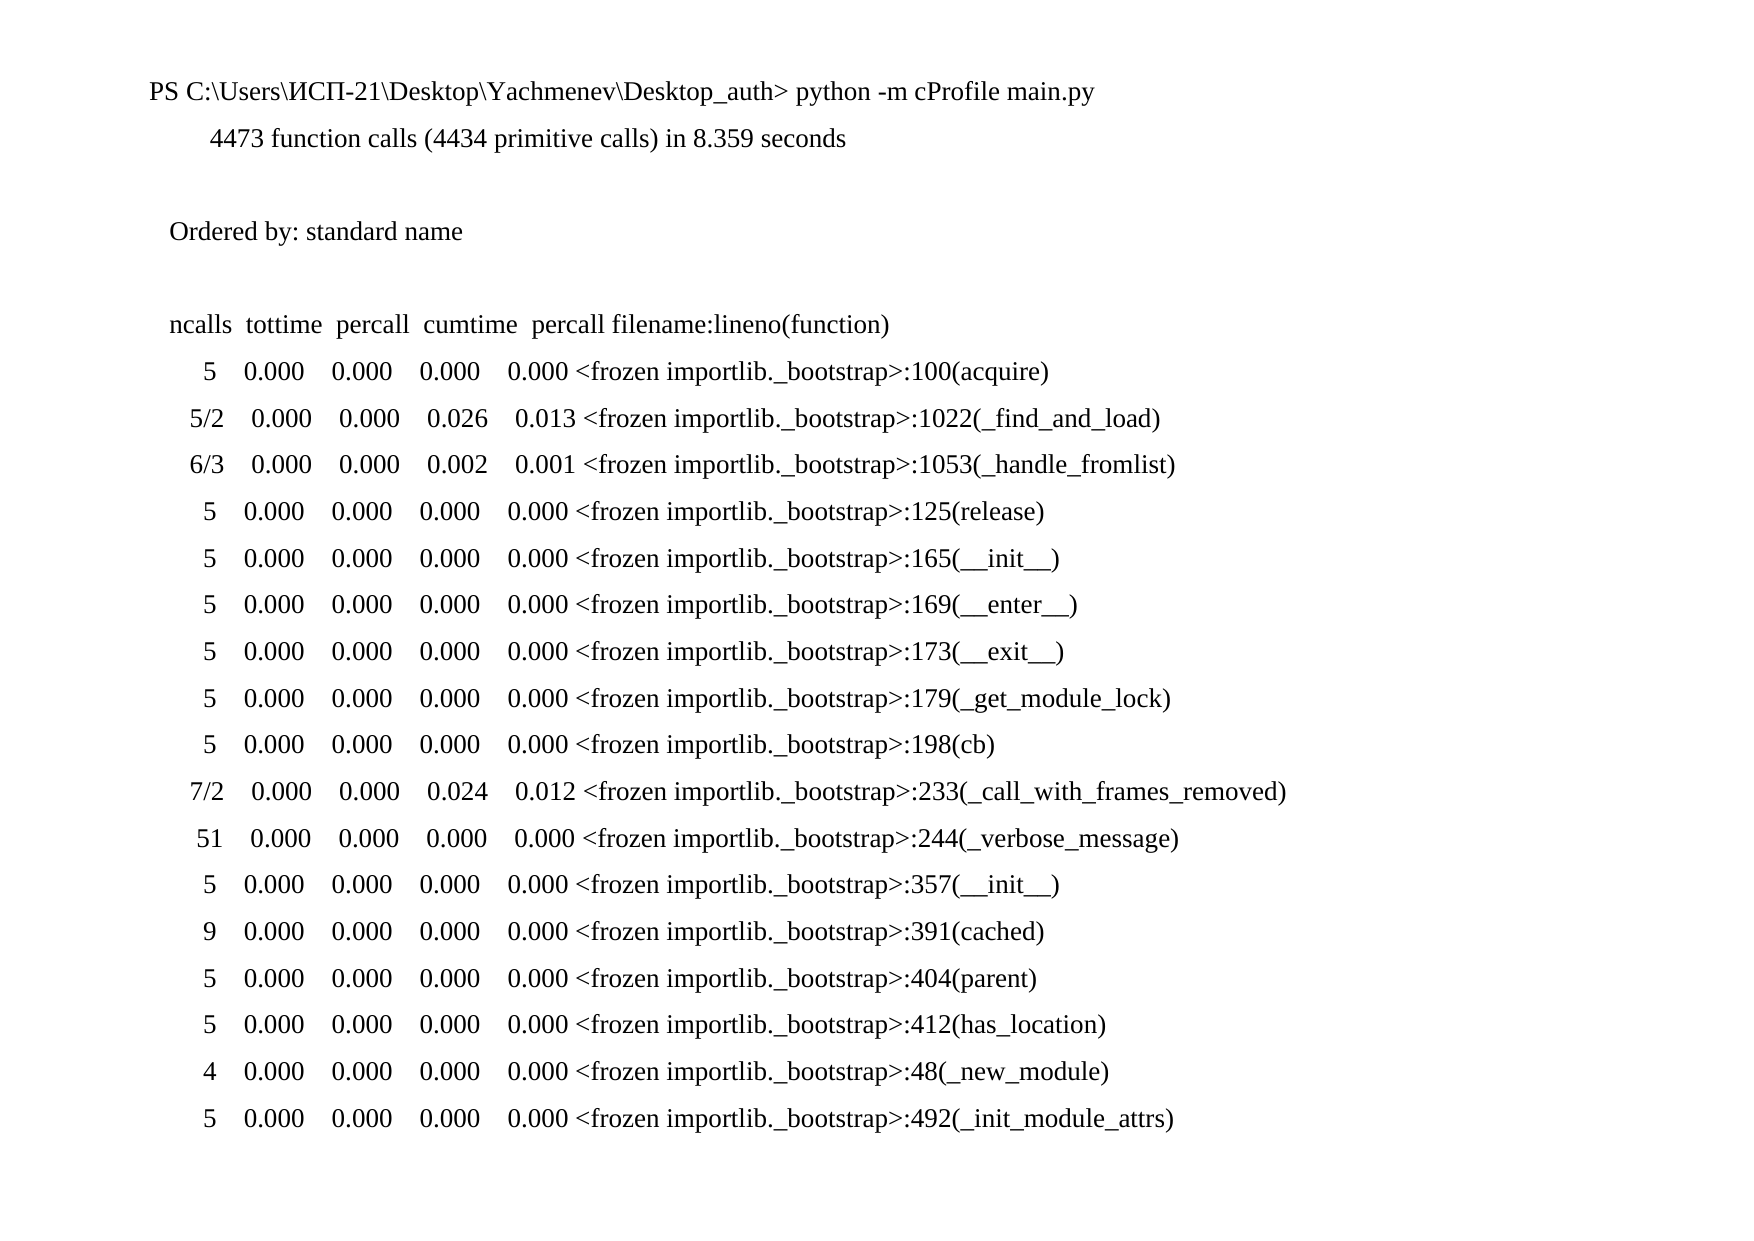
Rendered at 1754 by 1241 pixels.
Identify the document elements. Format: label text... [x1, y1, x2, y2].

text 5 0.000 0.000 0.000 0.000 <frozen importlib._bootstrap>:125(release) [75, 495, 1679, 526]
text ncalls tottime percall cumtime percall filename:lineno(function) [75, 308, 1679, 339]
text 5 0.000 0.000 0.000 0.000 <frozen importlib._bootstrap>:100(acquire) [75, 355, 1679, 386]
text 51 0.000 0.000 0.000 0.000 <frozen importlib._bootstrap>:244(_verbose_message) [75, 822, 1679, 853]
text 5 0.000 0.000 0.000 0.000 <frozen importlib._bootstrap>:198(cb) [75, 728, 1679, 759]
text 5 0.000 0.000 0.000 0.000 <frozen importlib._bootstrap>:169(__enter__) [75, 588, 1679, 619]
text 5 0.000 0.000 0.000 0.000 <frozen importlib._bootstrap>:165(__init__) [75, 542, 1679, 573]
text 5 0.000 0.000 0.000 0.000 <frozen importlib._bootstrap>:179(_get_module_lock) [75, 682, 1679, 713]
text 5 0.000 0.000 0.000 0.000 <frozen importlib._bootstrap>:173(__exit__) [75, 635, 1679, 666]
text 7/2 0.000 0.000 0.024 0.012 <frozen importlib._bootstrap>:233(_call_with_frames_removed) [75, 775, 1679, 806]
text 4473 function calls (4434 primitive calls) in 8.359 seconds [75, 122, 1679, 153]
text 9 0.000 0.000 0.000 0.000 <frozen importlib._bootstrap>:391(cached) [75, 915, 1679, 946]
text 5 0.000 0.000 0.000 0.000 <frozen importlib._bootstrap>:404(parent) [75, 962, 1679, 993]
text 5/2 0.000 0.000 0.026 0.013 <frozen importlib._bootstrap>:1022(_find_and_load) [75, 402, 1679, 433]
text Ordered by: standard name [75, 215, 1679, 246]
text 6/3 0.000 0.000 0.002 0.001 <frozen importlib._bootstrap>:1053(_handle_fromlist) [75, 448, 1679, 479]
text 5 0.000 0.000 0.000 0.000 <frozen importlib._bootstrap>:412(has_location) [75, 1008, 1679, 1039]
text 5 0.000 0.000 0.000 0.000 <frozen importlib._bootstrap>:357(__init__) [75, 868, 1679, 899]
text 4 0.000 0.000 0.000 0.000 <frozen importlib._bootstrap>:48(_new_module) [75, 1055, 1679, 1086]
text 5 0.000 0.000 0.000 0.000 <frozen importlib._bootstrap>:492(_init_module_attrs) [75, 1102, 1679, 1133]
text PS C:\Users\ИСП-21\Desktop\Yachmenev\Desktop_auth> python -m cProfile main.py [75, 75, 1679, 106]
